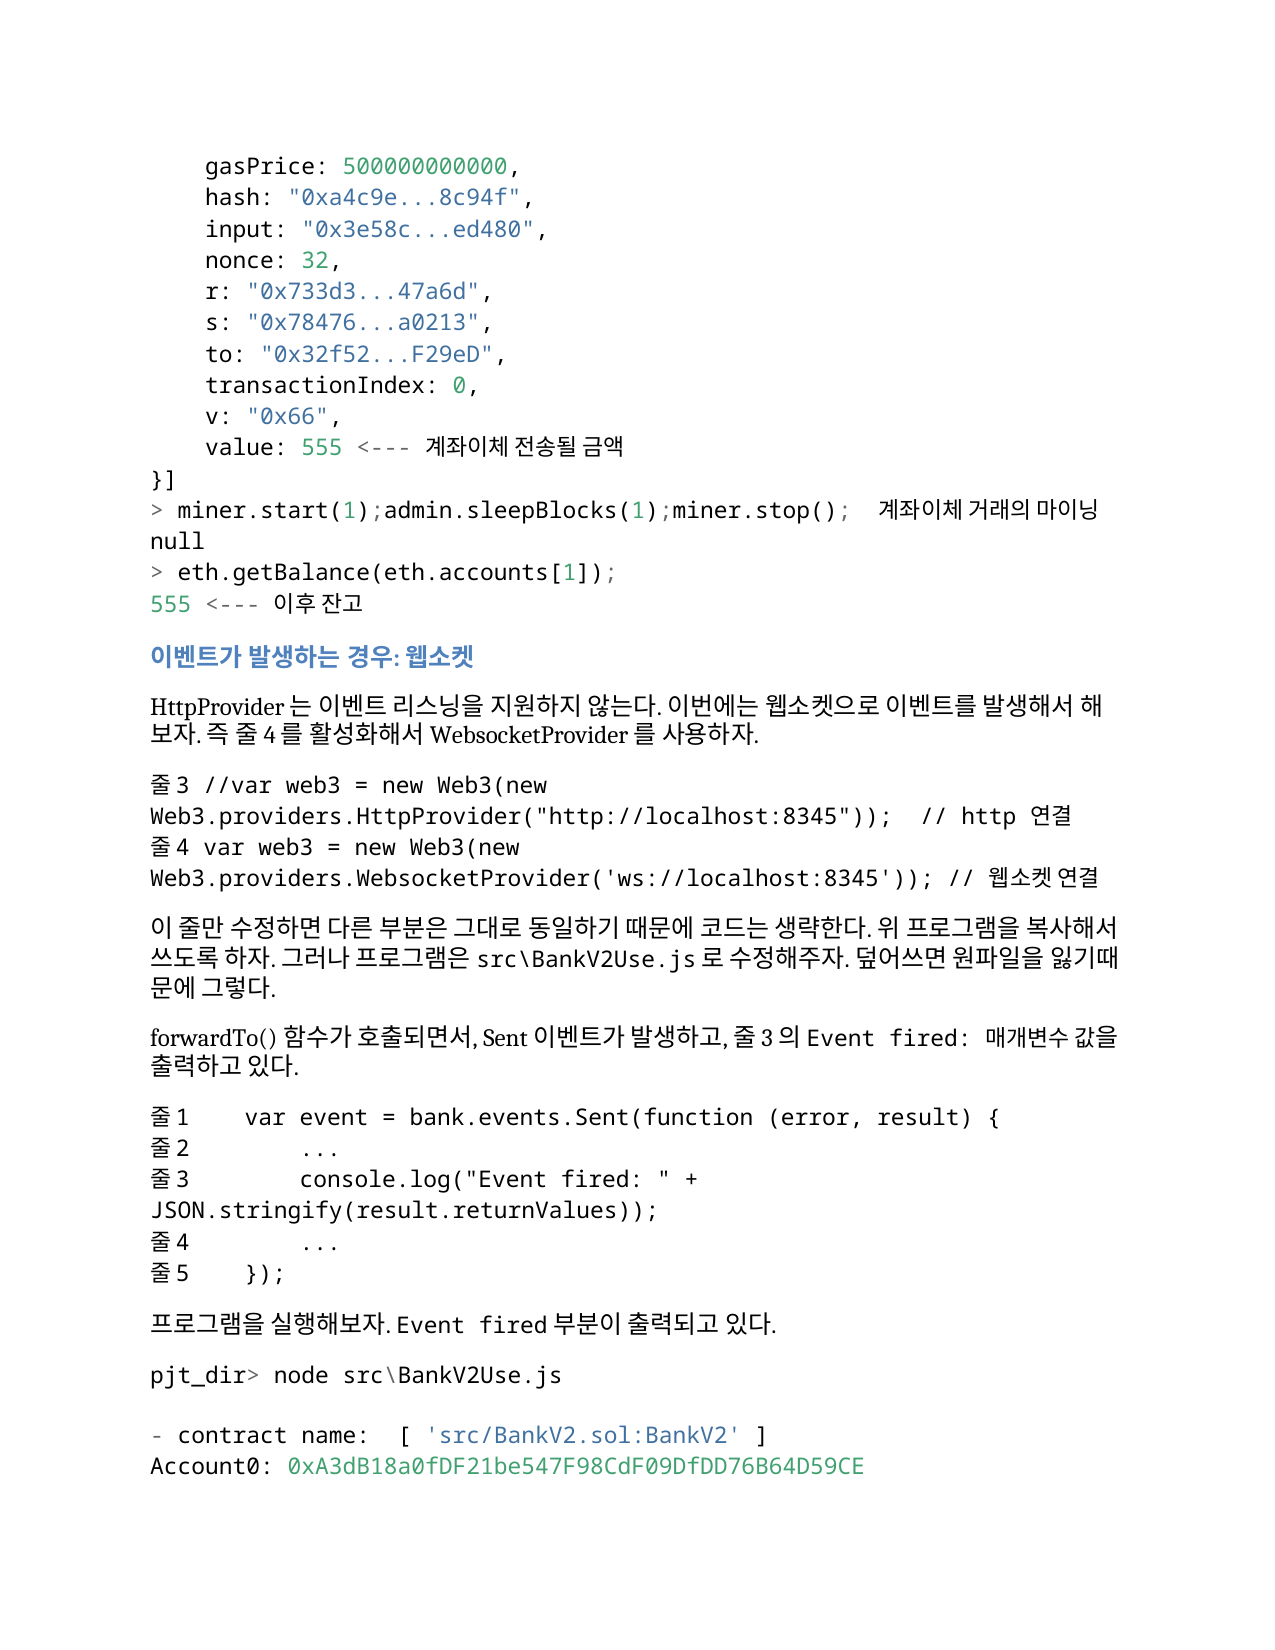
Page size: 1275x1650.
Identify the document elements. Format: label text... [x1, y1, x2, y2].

text 줄3 //var web3 = new Web3(new Web3.providers.HttpProvider("http://localhost:8345")); // http 연결 줄4 var web3 = new Web3(new Web3.providers.WebsocketProvider('ws://localhost:8345')); // 웹소켓 연결 [150, 769, 1125, 894]
text 줄1 var event = bank.events.Sent(function (error, result) { 줄2 ... 줄3 console.log("Event fired: " + JSON.stringify(result.returnValues)); 줄4 ... 줄5 }); [150, 1101, 1125, 1288]
text 이 줄만 수정하면 다른 부분은 그대로 동일하기 때문에 코드는 생략한다. 위 프로그램을 복사해서 쓰도록 하자. 그러나 프로그램은 src\BankV2Use.js로 수정해주자. 덮어쓰면 원파일을 잃기때문에 그렇다. [150, 914, 1125, 1003]
text HttpProvider는 이벤트 리스닝을 지원하지 않는다. 이번에는 웹소켓으로 이벤트를 발생해서 해보자. 즉 줄4를 활성화해서 WebsocketProvider를 사용하자. [150, 692, 1125, 750]
text 프로그램을 실행해보자. Event fired 부분이 출력되고 있다. [150, 1309, 1125, 1340]
subtitle 이벤트가 발생하는 경우: 웹소켓 [150, 639, 1125, 674]
text forwardTo() 함수가 호출되면서, Sent 이벤트가 발생하고, 줄3의 Event fired: 매개변수 값을 출력하고 있다. [150, 1022, 1125, 1082]
